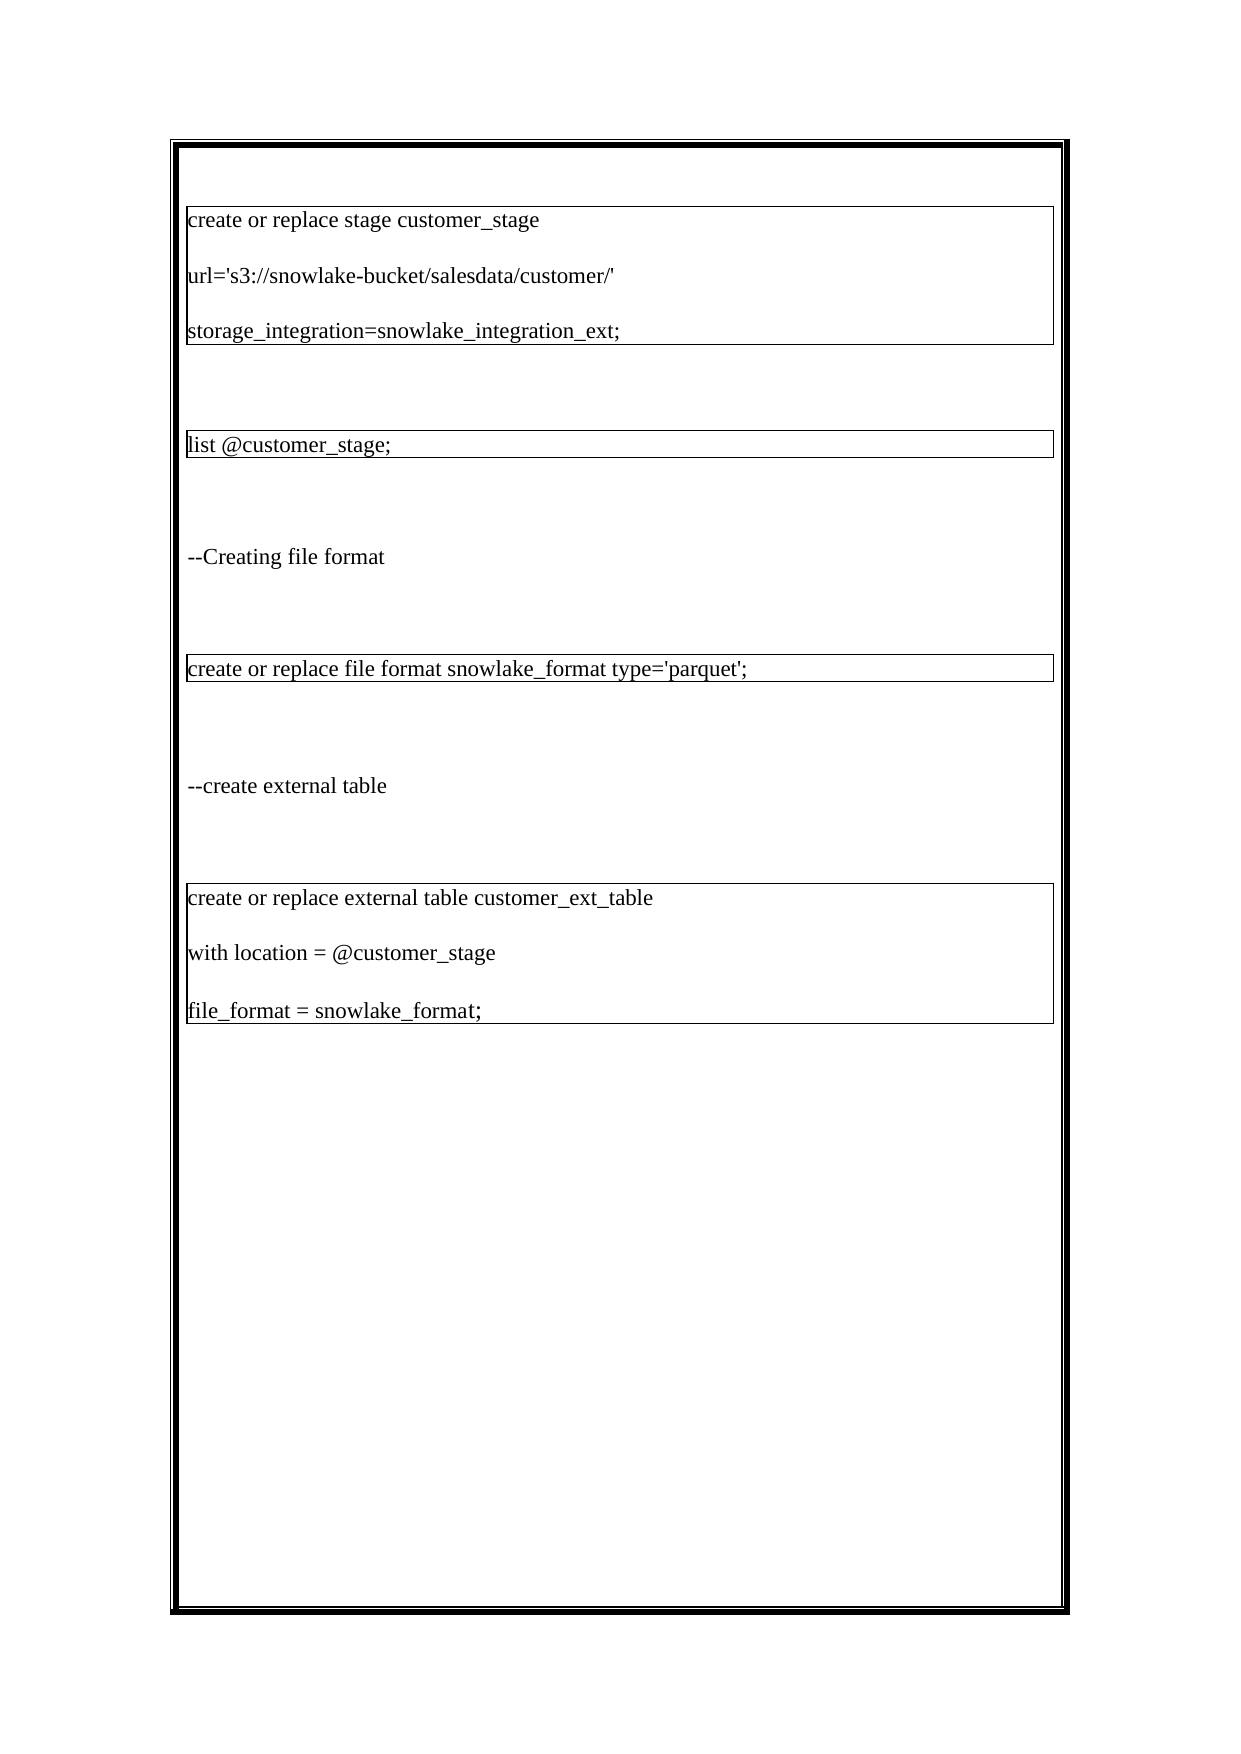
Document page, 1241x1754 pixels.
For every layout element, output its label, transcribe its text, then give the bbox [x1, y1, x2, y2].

text --create external table [187, 772, 1053, 798]
text create or replace external table customer_ext_table [188, 884, 1053, 910]
text list @customer_stage; [188, 431, 1053, 457]
text create or replace file format snowlake_format type='parquet'; [188, 655, 1053, 681]
text create or replace stage customer_stage [188, 207, 1053, 233]
text file_format = snowlake_format; [188, 994, 1053, 1023]
text with location = @customer_stage [188, 938, 1053, 966]
text --Creating file format [187, 543, 1053, 569]
text url='s3://snowlake-bucket/salesdata/customer/' [188, 261, 1053, 288]
text storage_integration=snowlake_integration_ext; [188, 317, 1053, 344]
